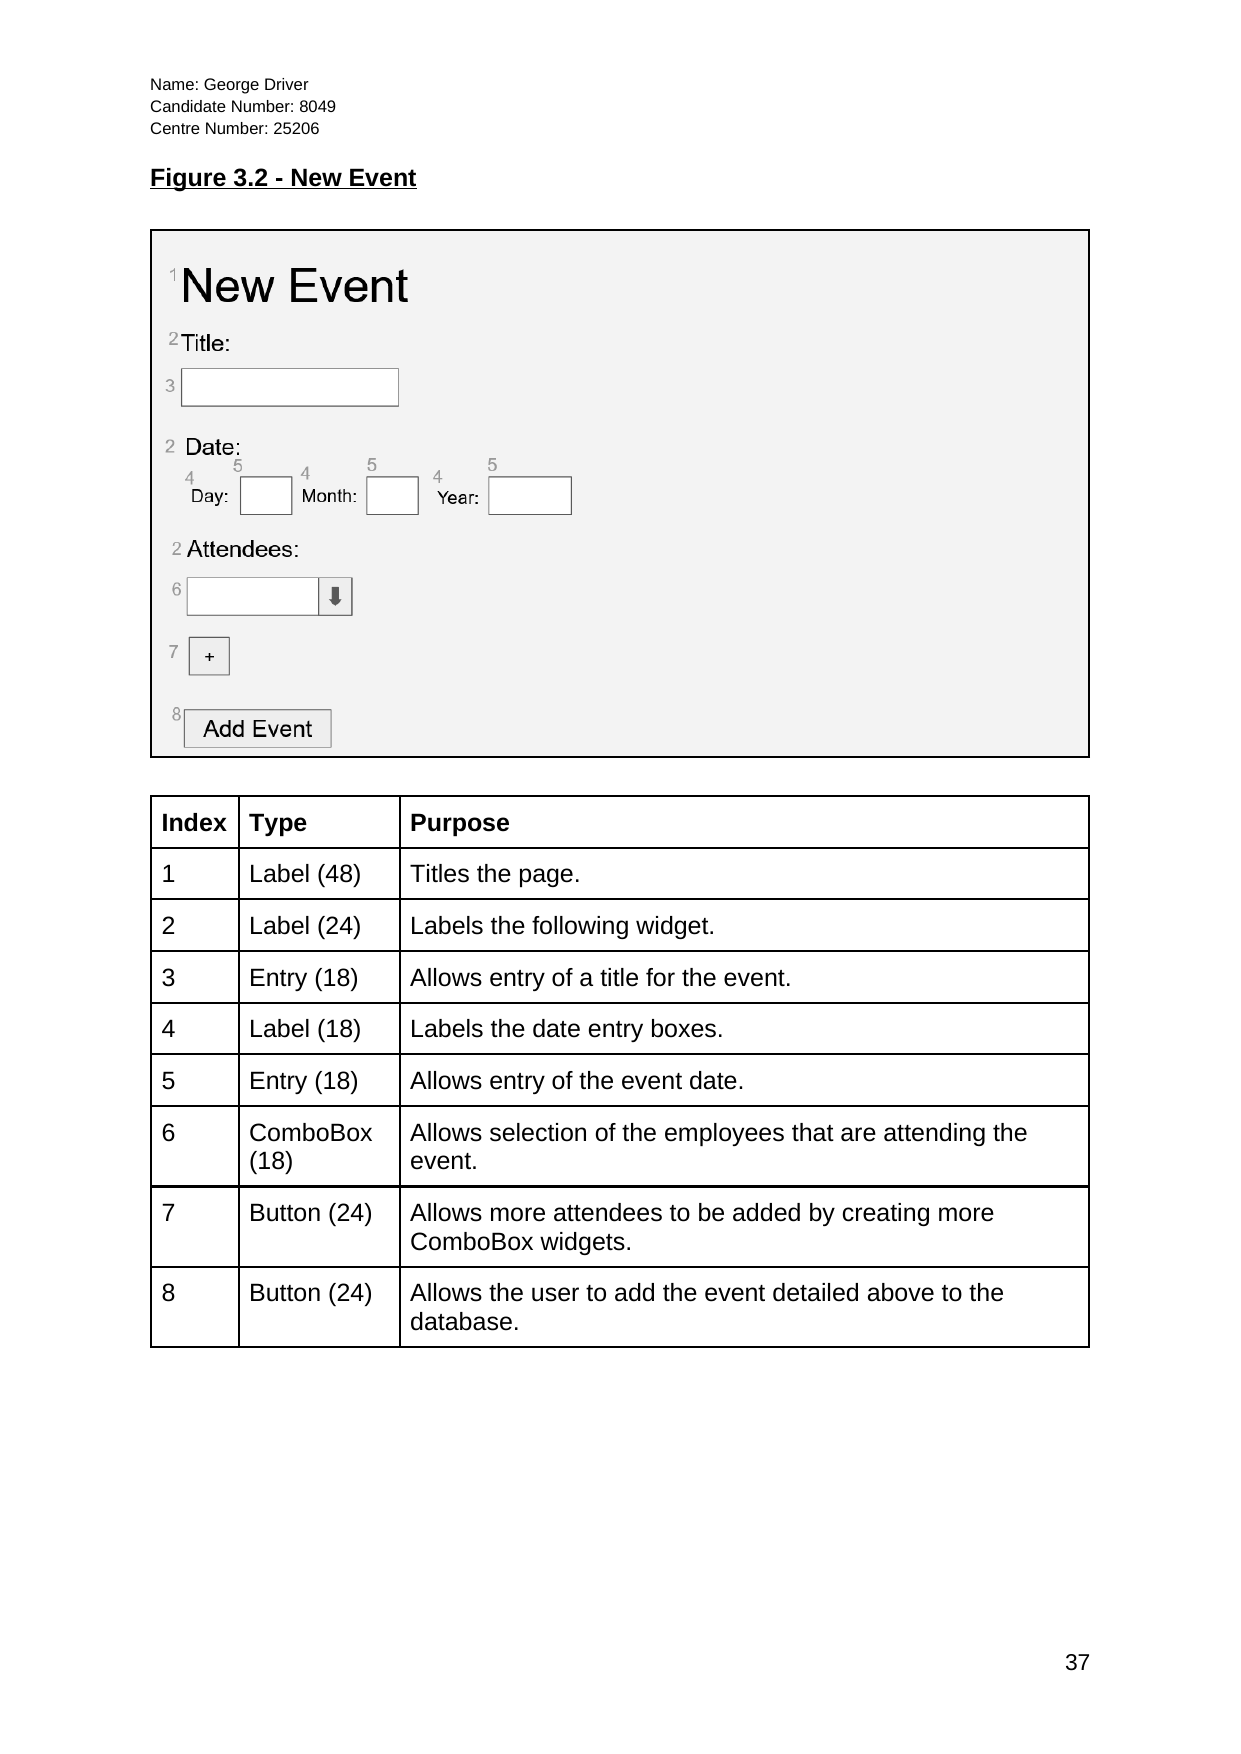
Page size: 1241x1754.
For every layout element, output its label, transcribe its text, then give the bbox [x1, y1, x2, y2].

table_cell Button (24) [240, 1268, 399, 1346]
text Figure 3.2 - New Event [150, 163, 1090, 192]
table_cell Allows selection of the employees that are attending the event. [401, 1107, 1088, 1185]
table_cell 7 [152, 1188, 238, 1266]
table_cell 4 [152, 1004, 238, 1053]
table_cell 5 [152, 1055, 238, 1105]
table_cell ComboBox (18) [240, 1107, 399, 1185]
table_cell Labels the following widget. [401, 900, 1088, 950]
table_cell Entry (18) [240, 952, 399, 1002]
table_cell Allows more attendees to be added by creating more ComboBox widgets. [401, 1188, 1088, 1266]
picture [152, 231, 1088, 756]
table_cell 1 [152, 849, 238, 898]
table_cell Label (18) [240, 1004, 399, 1053]
table_cell Labels the date entry boxes. [401, 1004, 1088, 1053]
table_cell Button (24) [240, 1188, 399, 1266]
table_header Index [152, 797, 238, 847]
table_cell 6 [152, 1107, 238, 1185]
table_cell Allows entry of a title for the event. [401, 952, 1088, 1002]
table_cell Label (48) [240, 849, 399, 898]
table_cell Allows entry of the event date. [401, 1055, 1088, 1105]
table_cell Entry (18) [240, 1055, 399, 1105]
table_cell Allows the user to add the event detailed above to the database. [401, 1268, 1088, 1346]
table_cell Label (24) [240, 900, 399, 950]
table_header Type [240, 797, 399, 847]
table_cell 3 [152, 952, 238, 1002]
table_cell 8 [152, 1268, 238, 1346]
table_header Purpose [401, 797, 1088, 847]
table_cell Titles the page. [401, 849, 1088, 898]
table_cell 2 [152, 900, 238, 950]
